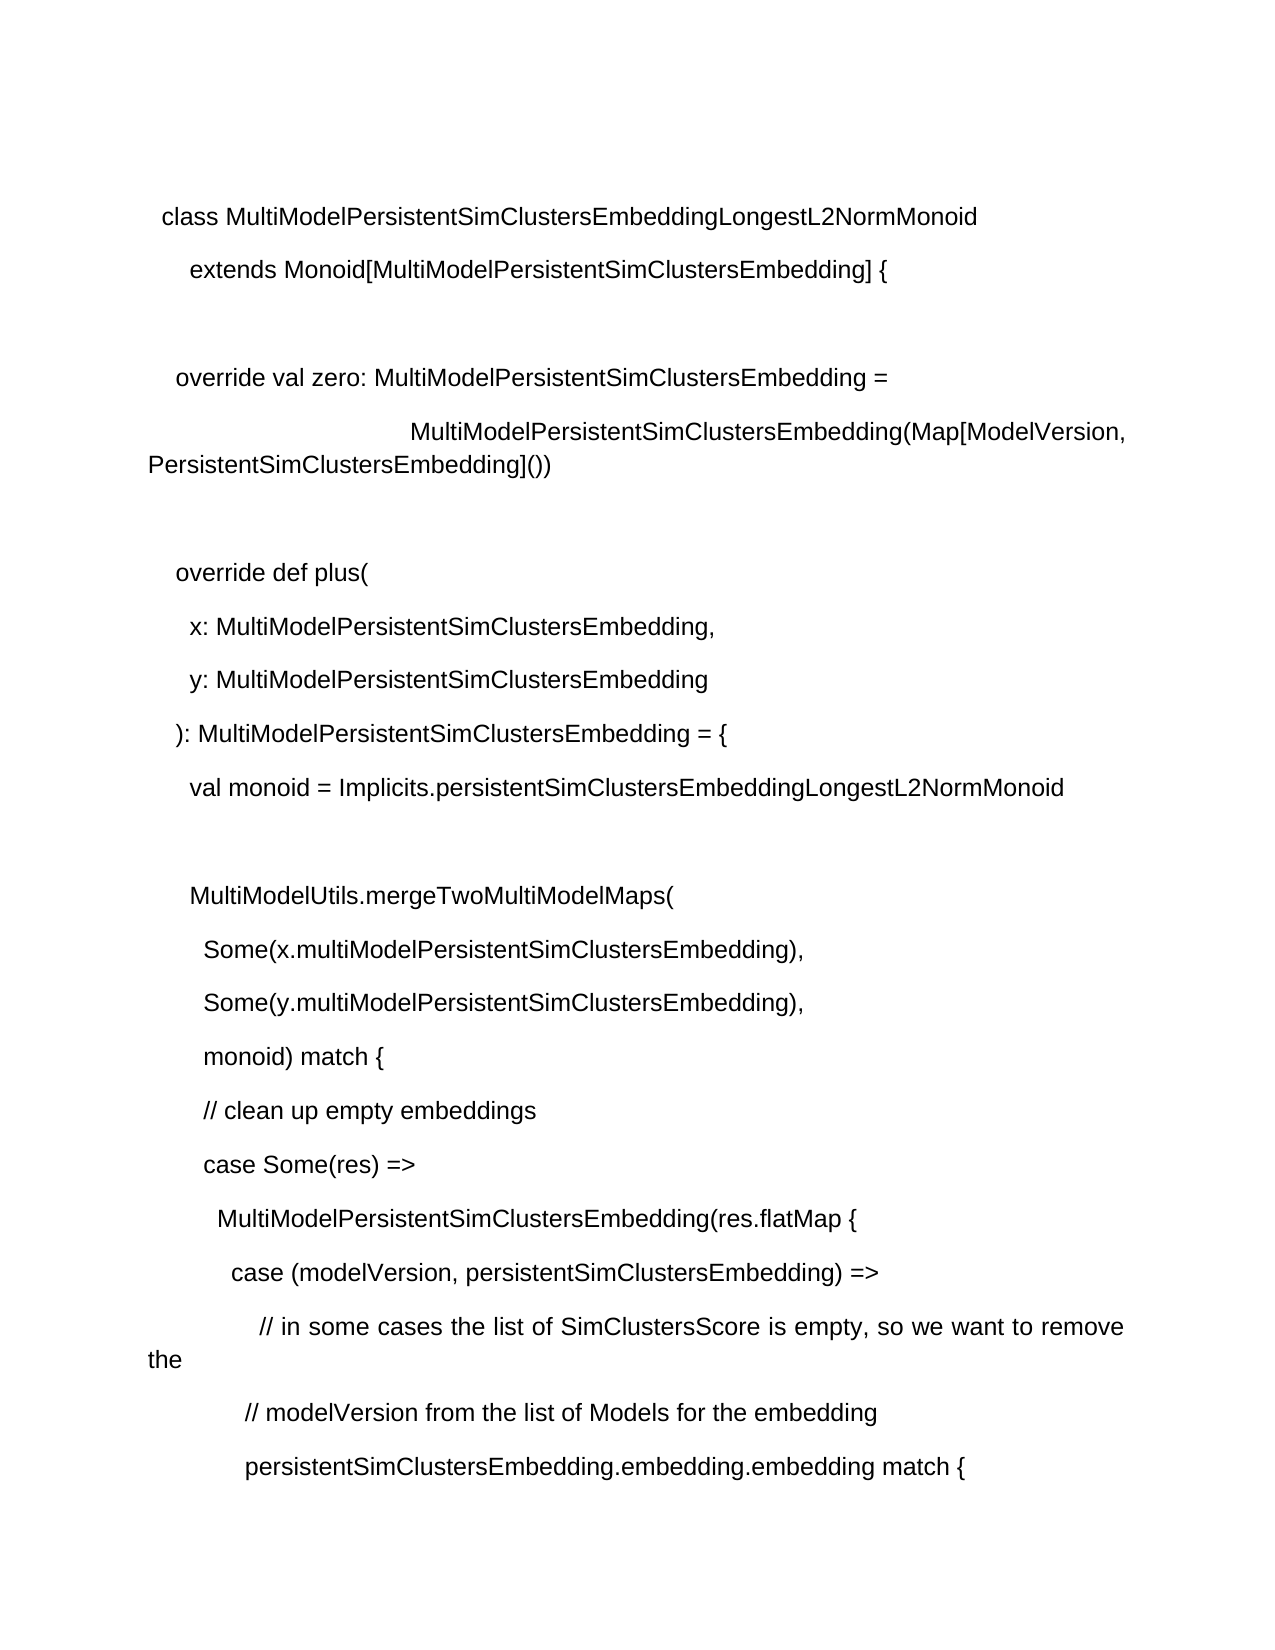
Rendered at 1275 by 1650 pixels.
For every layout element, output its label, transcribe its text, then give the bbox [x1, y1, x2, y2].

text // in some cases the list of SimClustersScore is empty, so we want to remove the [148, 1312, 1127, 1373]
text y: MultiModelPersistentSimClustersEmbedding [148, 665, 1127, 694]
text Some(y.multiModelPersistentSimClustersEmbedding), [148, 988, 1127, 1017]
text // modelVersion from the list of Models for the embedding [148, 1398, 1127, 1427]
text extends Monoid[MultiModelPersistentSimClustersEmbedding] { [148, 255, 1127, 284]
text // clean up empty embeddings [148, 1096, 1127, 1125]
text MultiModelPersistentSimClustersEmbedding(Map[ModelVersion, PersistentSimClustersEmbedding]()) [148, 417, 1127, 479]
text case Some(res) => [148, 1150, 1127, 1179]
text monoid) match { [148, 1042, 1127, 1071]
text x: MultiModelPersistentSimClustersEmbedding, [148, 611, 1127, 640]
text class MultiModelPersistentSimClustersEmbeddingLongestL2NormMonoid [148, 201, 1127, 230]
text val monoid = Implicits.persistentSimClustersEmbeddingLongestL2NormMonoid [148, 773, 1127, 802]
text Some(x.multiModelPersistentSimClustersEmbedding), [148, 934, 1127, 963]
text case (modelVersion, persistentSimClustersEmbedding) => [148, 1258, 1127, 1286]
text override def plus( [148, 558, 1127, 586]
text persistentSimClustersEmbedding.embedding.embedding match { [148, 1452, 1127, 1481]
text ): MultiModelPersistentSimClustersEmbedding = { [148, 719, 1127, 748]
text MultiModelPersistentSimClustersEmbedding(res.flatMap { [148, 1204, 1127, 1233]
text override val zero: MultiModelPersistentSimClustersEmbedding = [148, 363, 1127, 392]
text MultiModelUtils.mergeTwoMultiModelMaps( [148, 881, 1127, 909]
